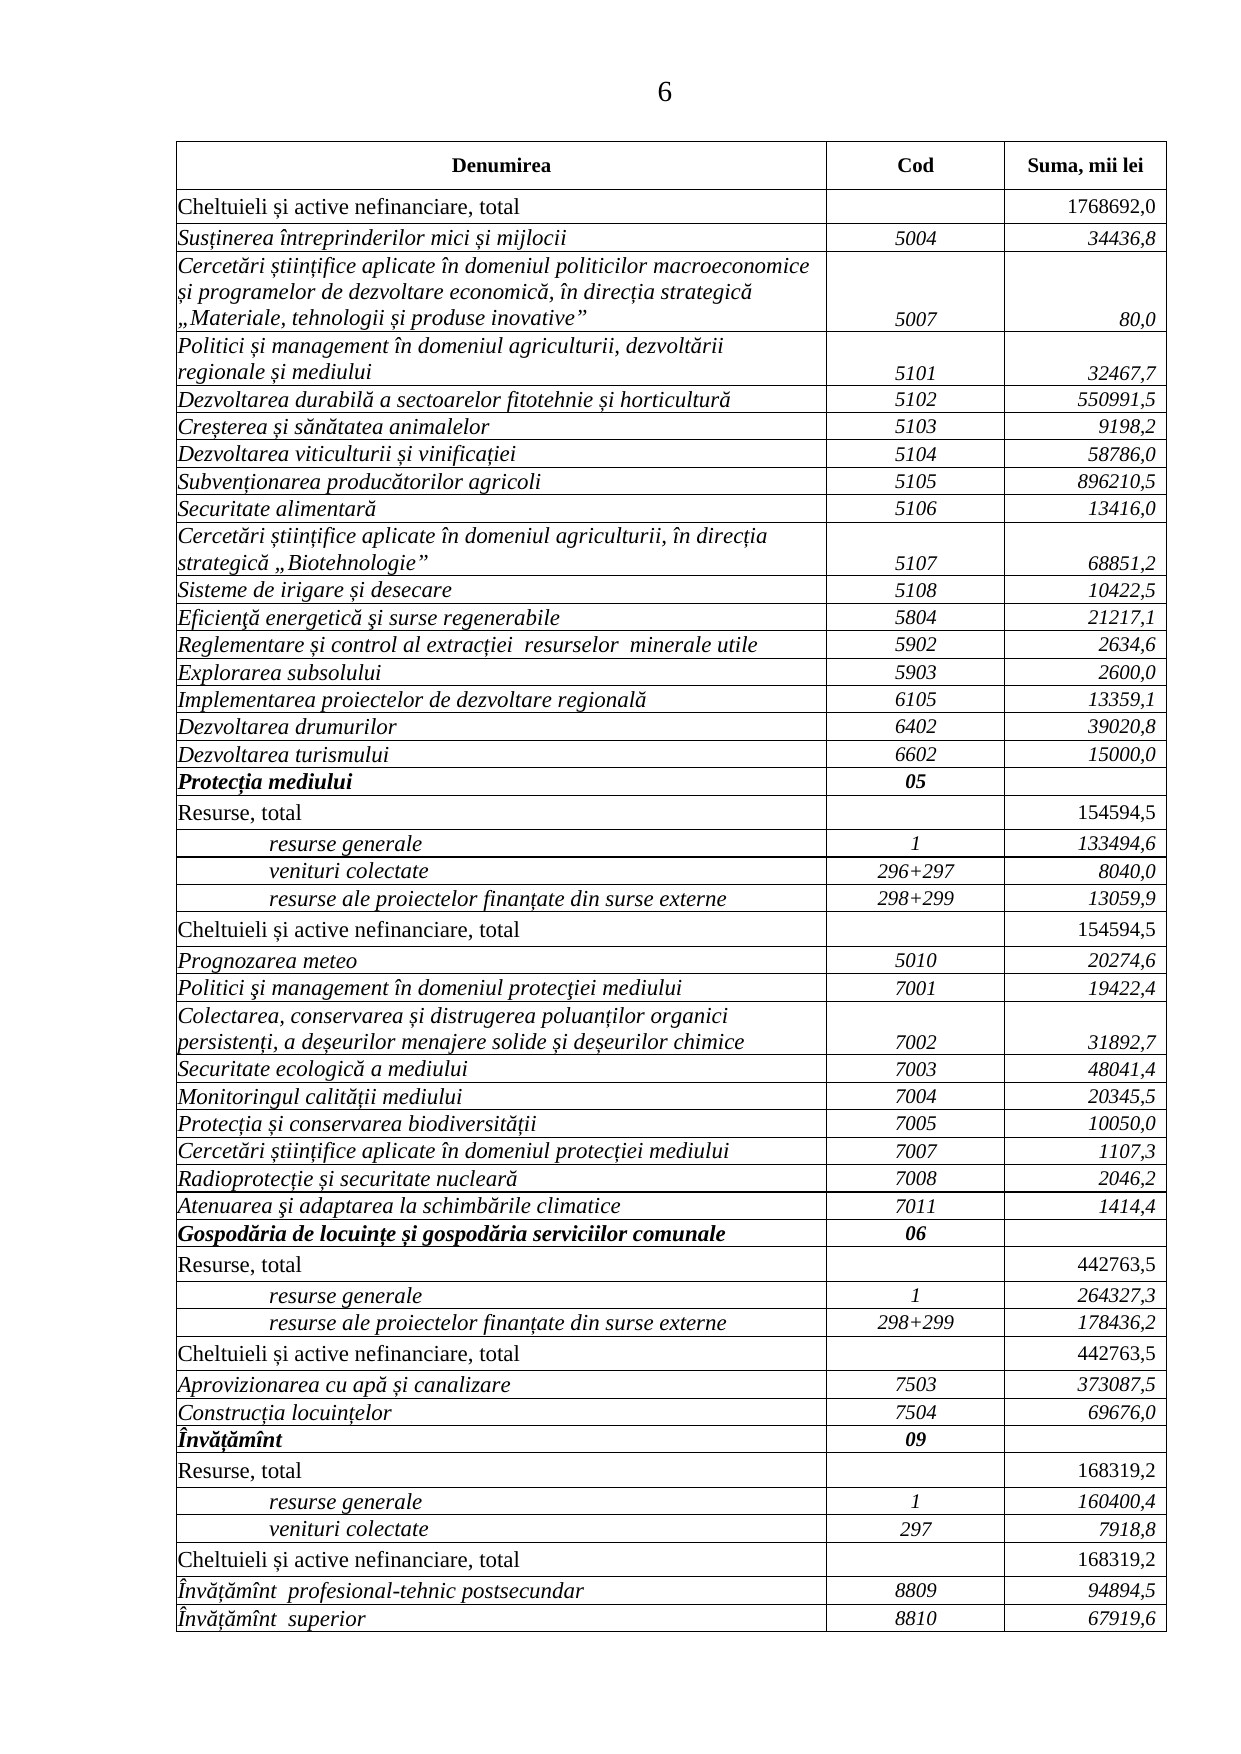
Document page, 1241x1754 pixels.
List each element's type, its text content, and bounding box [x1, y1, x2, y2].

table_cell 5105 [827, 468, 1004, 494]
table_cell [827, 190, 1004, 223]
table_cell Resurse, total [177, 1453, 826, 1487]
table_cell Protecția mediului [177, 768, 826, 794]
table_cell Aprovizionarea cu apă și canalizare [177, 1371, 826, 1397]
table_cell 80,0 [1005, 252, 1166, 331]
table_cell 1 [827, 830, 1004, 856]
table_cell [1005, 768, 1166, 794]
table_cell Securitate alimentară [177, 495, 826, 522]
table_cell Prognozarea meteo [177, 947, 826, 973]
table_cell 1414,4 [1005, 1193, 1166, 1219]
table_cell Resurse, total [177, 1247, 826, 1281]
table_cell 5010 [827, 947, 1004, 973]
table_cell Protecția și conservarea biodiversității [177, 1110, 826, 1137]
table_cell 94894,5 [1005, 1577, 1166, 1604]
table_cell Cercetări științifice aplicate în domeniul agriculturii, în direcția strategică „Biotehnologie” [177, 523, 826, 575]
table_cell 7011 [827, 1193, 1004, 1219]
table_cell resurse generale [177, 1282, 826, 1308]
table_cell 13059,9 [1005, 885, 1166, 911]
table_cell 39020,8 [1005, 713, 1166, 740]
table_cell Monitoringul calității mediului [177, 1083, 826, 1109]
table_header Cod [827, 142, 1004, 189]
table_cell Atenuarea şi adaptarea la schimbările climatice [177, 1193, 826, 1219]
table_cell Dezvoltarea viticulturii și vinificației [177, 440, 826, 467]
table_cell 9198,2 [1005, 413, 1166, 439]
table_cell 5903 [827, 659, 1004, 685]
table_cell 5101 [827, 332, 1004, 384]
table_cell Securitate ecologică a mediului [177, 1055, 826, 1082]
table_cell Cheltuieli și active nefinanciare, total [177, 190, 826, 223]
table_cell 31892,7 [1005, 1002, 1166, 1054]
table_cell 1 [827, 1488, 1004, 1514]
table_cell 178436,2 [1005, 1309, 1166, 1336]
table_cell 1768692,0 [1005, 190, 1166, 223]
table_cell Susținerea întreprinderilor mici și mijlocii [177, 224, 826, 251]
table_cell 5102 [827, 386, 1004, 412]
table_cell 13359,1 [1005, 686, 1166, 712]
table_cell 5107 [827, 523, 1004, 575]
table_cell Construcția locuințelor [177, 1399, 826, 1425]
table_cell 8809 [827, 1577, 1004, 1604]
table_cell resurse ale proiectelor finanțate din surse externe [177, 885, 826, 911]
table_cell 8810 [827, 1605, 1004, 1631]
table_cell venituri colectate [177, 858, 826, 884]
table_cell Învățămînt [177, 1426, 826, 1452]
table_cell [827, 1247, 1004, 1281]
table_cell Resurse, total [177, 796, 826, 829]
table_cell Cercetări științifice aplicate în domeniul protecției mediului [177, 1138, 826, 1164]
table_cell 05 [827, 768, 1004, 794]
table_cell 7001 [827, 974, 1004, 1001]
table_cell 6602 [827, 741, 1004, 767]
table_cell Gospodăria de locuințe și gospodăria serviciilor comunale [177, 1220, 826, 1246]
table_cell 13416,0 [1005, 495, 1166, 522]
table_cell 5804 [827, 604, 1004, 630]
table_header Denumirea [177, 142, 826, 189]
table_cell 8040,0 [1005, 858, 1166, 884]
table_cell 5007 [827, 252, 1004, 331]
table_cell 168319,2 [1005, 1453, 1166, 1487]
table_cell 06 [827, 1220, 1004, 1246]
table_cell Învățămînt profesional-tehnic postsecundar [177, 1577, 826, 1604]
table_cell Reglementare și control al extracției resurselor minerale utile [177, 631, 826, 657]
table_cell Dezvoltarea drumurilor [177, 713, 826, 740]
table_cell 2046,2 [1005, 1165, 1166, 1191]
table_cell 09 [827, 1426, 1004, 1452]
table_cell 298+299 [827, 885, 1004, 911]
table_cell [1005, 1220, 1166, 1246]
table_cell 69676,0 [1005, 1399, 1166, 1425]
table_cell 7004 [827, 1083, 1004, 1109]
table_cell 133494,6 [1005, 830, 1166, 856]
table_cell 7504 [827, 1399, 1004, 1425]
table_cell 5004 [827, 224, 1004, 251]
table_cell 19422,4 [1005, 974, 1166, 1001]
table_cell Radioprotecție și securitate nucleară [177, 1165, 826, 1191]
table_cell Cheltuieli și active nefinanciare, total [177, 912, 826, 946]
table_cell Învățămînt superior [177, 1605, 826, 1631]
table_cell 298+299 [827, 1309, 1004, 1336]
table_cell Eficienţă energetică şi surse regenerabile [177, 604, 826, 630]
table_cell 15000,0 [1005, 741, 1166, 767]
table_cell 896210,5 [1005, 468, 1166, 494]
table_cell venituri colectate [177, 1515, 826, 1542]
table_cell 10050,0 [1005, 1110, 1166, 1137]
table_cell Colectarea, conservarea și distrugerea poluanților organici persistenți, a deșeurilor menajere solide și deșeurilor chimice [177, 1002, 826, 1054]
table_cell 7005 [827, 1110, 1004, 1137]
table_cell Dezvoltarea durabilă a sectoarelor fitotehnie și horticultură [177, 386, 826, 412]
table_cell 550991,5 [1005, 386, 1166, 412]
table_cell Creșterea și sănătatea animalelor [177, 413, 826, 439]
table_cell [827, 796, 1004, 829]
table_cell 32467,7 [1005, 332, 1166, 384]
table_cell Cheltuieli și active nefinanciare, total [177, 1543, 826, 1576]
table_header Suma, mii lei [1005, 142, 1166, 189]
table_cell 7003 [827, 1055, 1004, 1082]
table_cell resurse ale proiectelor finanțate din surse externe [177, 1309, 826, 1336]
table_cell Cercetări științifice aplicate în domeniul politicilor macroeconomice și programelor de dezvoltare economică, în direcția strategică „Materiale, tehnologii și produse inovative” [177, 252, 826, 331]
table_cell 5108 [827, 576, 1004, 603]
table_cell [1005, 1426, 1166, 1452]
table_cell 5104 [827, 440, 1004, 467]
table_cell 160400,4 [1005, 1488, 1166, 1514]
table_cell 7918,8 [1005, 1515, 1166, 1542]
table_cell [827, 1453, 1004, 1487]
table_cell 20345,5 [1005, 1083, 1166, 1109]
table_cell 68851,2 [1005, 523, 1166, 575]
table_cell 58786,0 [1005, 440, 1166, 467]
table_cell resurse generale [177, 1488, 826, 1514]
table_cell 7002 [827, 1002, 1004, 1054]
table_cell [827, 912, 1004, 946]
table_cell 297 [827, 1515, 1004, 1542]
table_cell 2600,0 [1005, 659, 1166, 685]
table_cell 5103 [827, 413, 1004, 439]
table_cell 168319,2 [1005, 1543, 1166, 1576]
table_cell 7007 [827, 1138, 1004, 1164]
table_cell 6402 [827, 713, 1004, 740]
table_cell 20274,6 [1005, 947, 1166, 973]
table_cell Politici şi management în domeniul protecţiei mediului [177, 974, 826, 1001]
table_cell 442763,5 [1005, 1337, 1166, 1370]
table_cell 1107,3 [1005, 1138, 1166, 1164]
table_cell 264327,3 [1005, 1282, 1166, 1308]
table_cell resurse generale [177, 830, 826, 856]
table_cell 2634,6 [1005, 631, 1166, 657]
table_cell 6105 [827, 686, 1004, 712]
table_cell 7503 [827, 1371, 1004, 1397]
table_cell Politici și management în domeniul agriculturii, dezvoltării regionale și mediului [177, 332, 826, 384]
table_cell 67919,6 [1005, 1605, 1166, 1631]
table_cell 1 [827, 1282, 1004, 1308]
table_cell [827, 1543, 1004, 1576]
table_cell 154594,5 [1005, 912, 1166, 946]
table_cell 34436,8 [1005, 224, 1166, 251]
table_cell 7008 [827, 1165, 1004, 1191]
table_cell 48041,4 [1005, 1055, 1166, 1082]
table_cell Implementarea proiectelor de dezvoltare regională [177, 686, 826, 712]
table_cell [827, 1337, 1004, 1370]
table_cell 154594,5 [1005, 796, 1166, 829]
table_cell 21217,1 [1005, 604, 1166, 630]
table_cell Cheltuieli și active nefinanciare, total [177, 1337, 826, 1370]
table_cell 373087,5 [1005, 1371, 1166, 1397]
table_cell 10422,5 [1005, 576, 1166, 603]
table_cell 442763,5 [1005, 1247, 1166, 1281]
table_cell 5106 [827, 495, 1004, 522]
table_cell Sisteme de irigare și desecare [177, 576, 826, 603]
table_cell 296+297 [827, 858, 1004, 884]
table_cell Subvenționarea producătorilor agricoli [177, 468, 826, 494]
table_cell Dezvoltarea turismului [177, 741, 826, 767]
table_cell Explorarea subsolului [177, 659, 826, 685]
table_cell 5902 [827, 631, 1004, 657]
